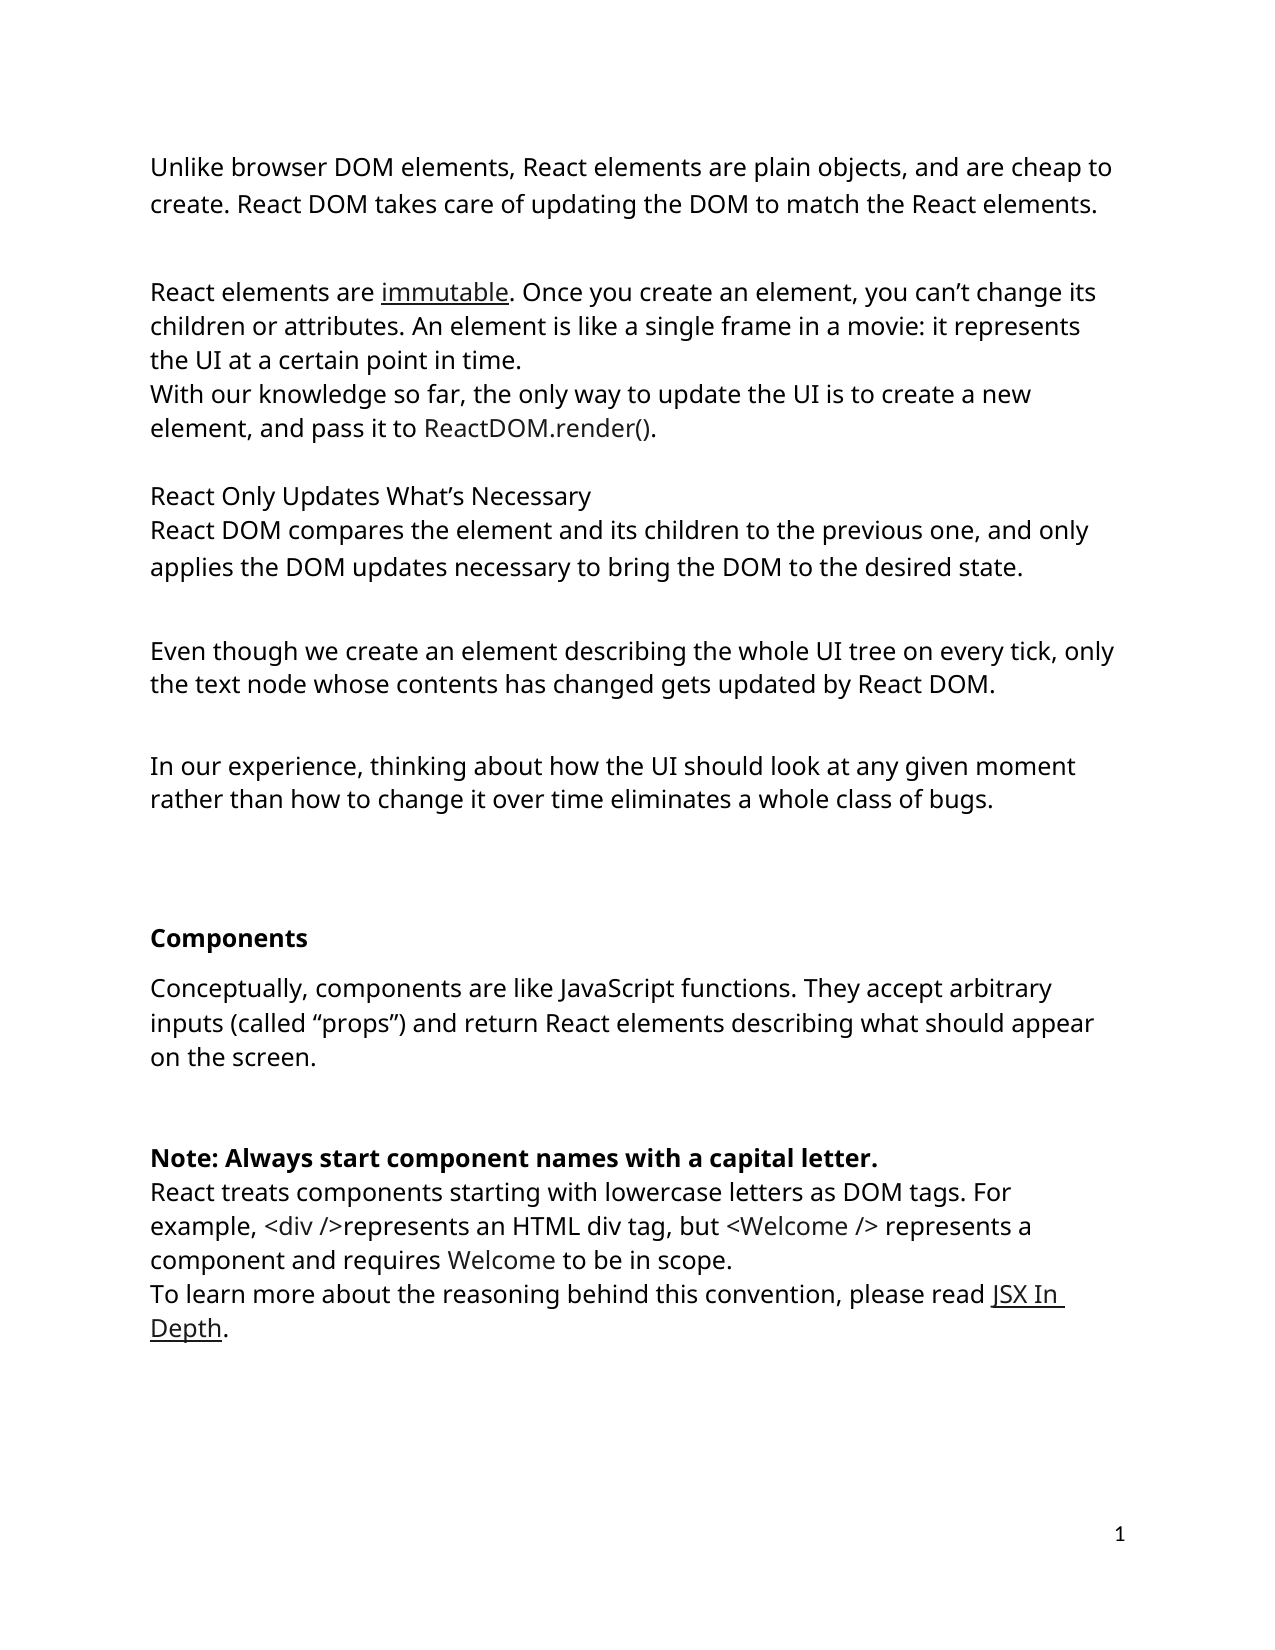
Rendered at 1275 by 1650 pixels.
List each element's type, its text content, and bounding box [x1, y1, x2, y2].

text Note: Always start component names with a capital letter. [150, 1141, 1125, 1175]
text React DOM compares the element and its children to the previous one, and only applies the DOM updates necessary to bring the DOM to the desired state. [150, 513, 1125, 583]
text With our knowledge so far, the only way to update the UI is to create a new element, and pass it to ReactDOM.render(). [150, 376, 1125, 444]
text Unlike browser DOM elements, React elements are plain objects, and are cheap to create. React DOM takes care of updating the DOM to match the React elements. [150, 150, 1125, 221]
text To learn more about the reasoning behind this convention, please read JSX In Depth. [150, 1277, 1125, 1345]
text React elements are immutable. Once you create an element, you can’t change its children or attributes. An element is like a single frame in a movie: it represents the UI at a certain point in time. [150, 274, 1125, 376]
text React Only Updates What’s Necessary [150, 479, 1125, 513]
text Even though we create an element describing the whole UI tree on every tick, only the text node whose contents has changed gets updated by React DOM. [150, 633, 1125, 701]
text Components [150, 920, 1125, 954]
text In our experience, thinking about how the UI should look at any given moment rather than how to change it over time eliminates a whole class of bugs. [150, 748, 1125, 816]
text React treats components starting with lowercase letters as DOM tags. For example, <div />represents an HTML div tag, but <Welcome /> represents a component and requires Welcome to be in scope. [150, 1175, 1125, 1277]
text Conceptually, components are like JavaScript functions. They accept arbitrary inputs (called “props”) and return React elements describing what should appear on the screen. [150, 971, 1125, 1073]
